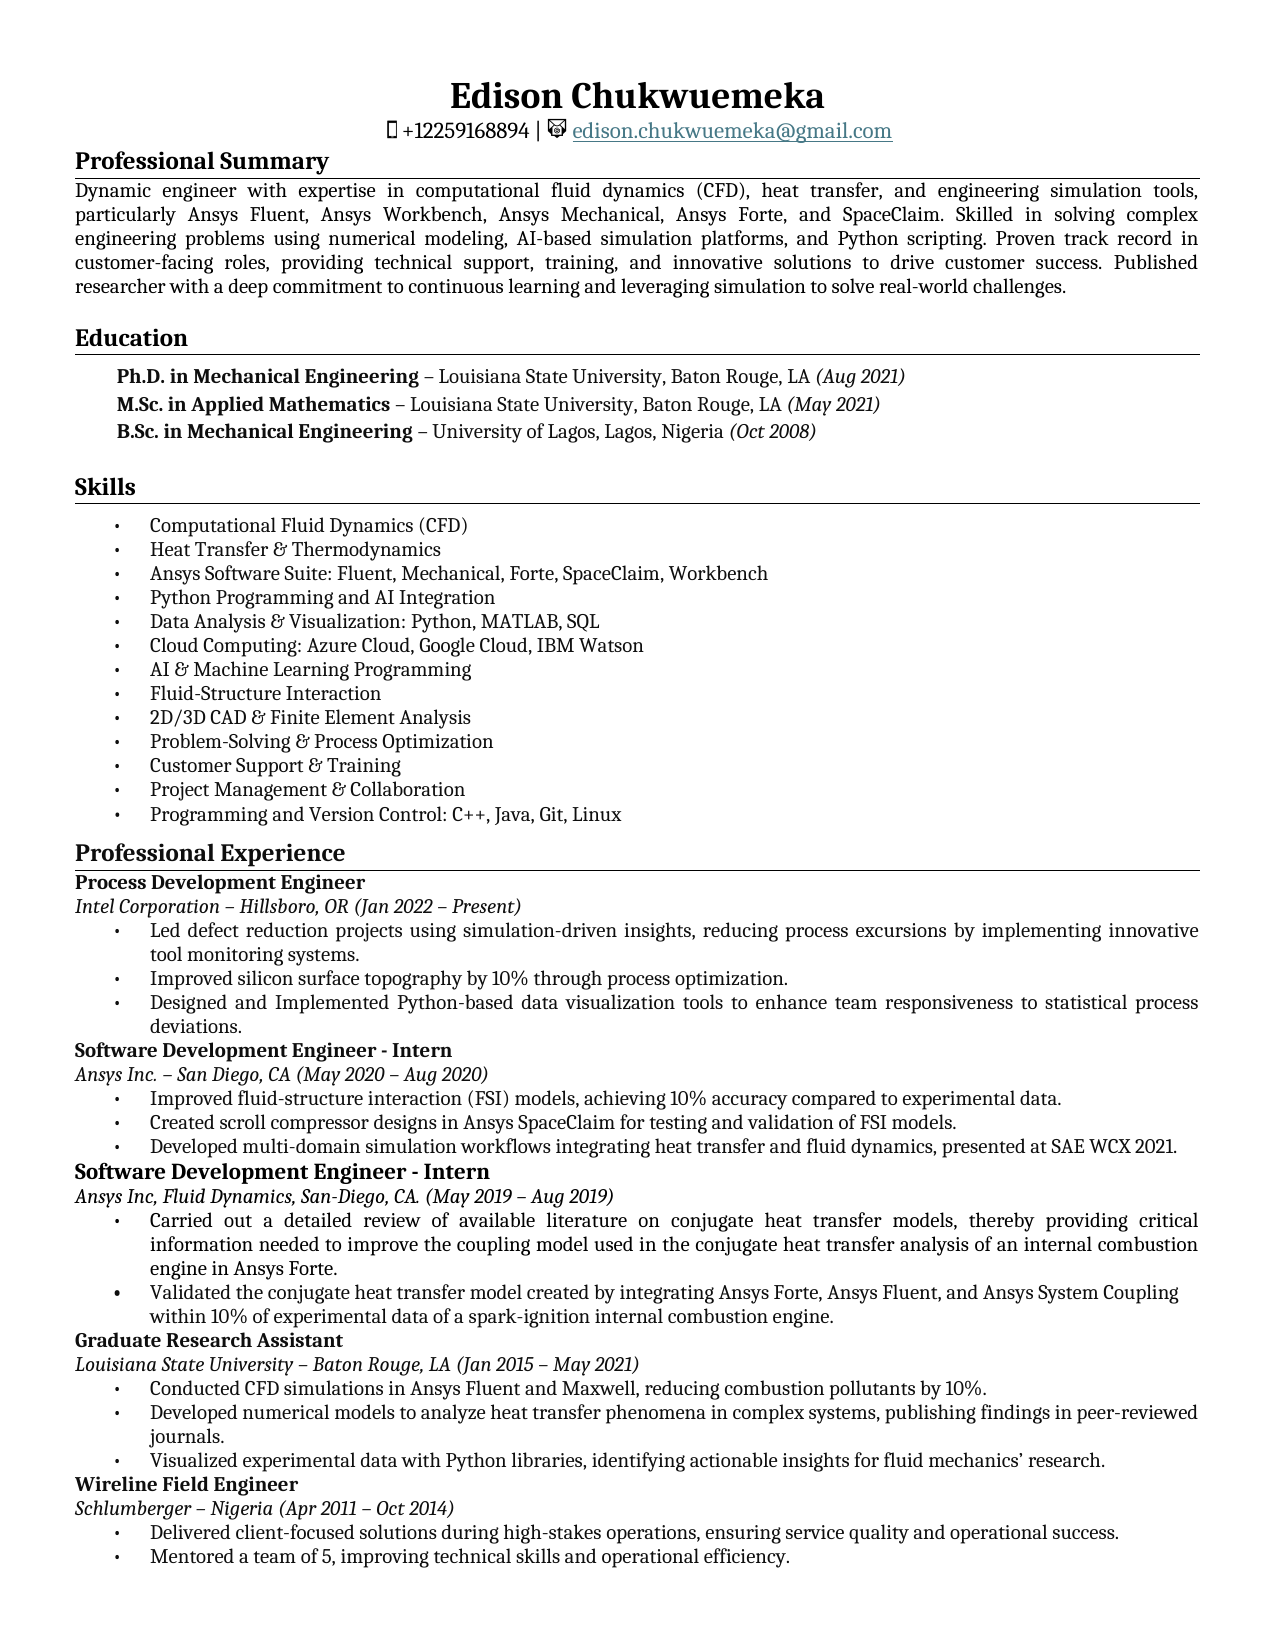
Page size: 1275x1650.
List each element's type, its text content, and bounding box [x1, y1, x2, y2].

text Skills [75, 472, 1200, 503]
text Graduate Research Assistant [75, 1329, 1200, 1353]
list Validated the conjugate heat transfer model created by integrating Ansys Forte, Ansys Fluent, and Ansys System Coupling within 10% of experimental data of a spark-ignition internal combustion engine. [112, 1281, 1200, 1329]
list Developed multi-domain simulation workflows integrating heat transfer and fluid dynamics, presented at SAE WCX 2021. [112, 1134, 1200, 1158]
list 2D/3D CAD & Finite Element Analysis [112, 706, 1200, 729]
list Conducted CFD simulations in Ansys Fluent and Maxwell, reducing combustion pollutants by 10%. [112, 1377, 1200, 1401]
list Heat Transfer & Thermodynamics [112, 538, 1200, 562]
list Computational Fluid Dynamics (CFD) [112, 514, 1200, 538]
text Professional Summary [75, 147, 1200, 178]
list Improved fluid-structure interaction (FSI) models, achieving 10% accuracy compared to experimental data. [112, 1087, 1200, 1111]
list Carried out a detailed review of available literature on conjugate heat transfer models, thereby providing critical information needed to improve the coupling model used in the conjugate heat transfer analysis of an internal combustion engine in Ansys Forte. [112, 1209, 1200, 1281]
picture [546, 118, 568, 139]
list Ansys Software Suite: Fluent, Mechanical, Forte, SpaceClaim, Workbench [112, 562, 1200, 586]
list AI & Machine Learning Programming [112, 658, 1200, 682]
list Fluid-Structure Interaction [112, 682, 1200, 706]
text Education [75, 323, 1200, 354]
list Improved silicon surface topography by 10% through process optimization. [112, 967, 1200, 991]
text Software Development Engineer - Intern [75, 1158, 1200, 1185]
list Cloud Computing: Azure Cloud, Google Cloud, IBM Watson [112, 634, 1200, 658]
text Software Development Engineer - Intern [75, 1039, 1200, 1063]
text Ansys Inc, Fluid Dynamics, San-Diego, CA. (May 2019 – Aug 2019) [75, 1185, 1200, 1209]
text Process Development Engineer [75, 871, 1200, 895]
list Data Analysis & Visualization: Python, MATLAB, SQL [112, 610, 1200, 634]
list Designed and Implemented Python-based data visualization tools to enhance team responsiveness to statistical process deviations. [112, 991, 1200, 1039]
list Customer Support & Training [112, 753, 1200, 777]
list Created scroll compressor designs in Ansys SpaceClaim for testing and validation of FSI models. [112, 1111, 1200, 1134]
text Intel Corporation – Hillsboro, OR (Jan 2022 – Present) [75, 895, 1200, 919]
text Ansys Inc. – San Diego, CA (May 2020 – Aug 2020) [75, 1063, 1200, 1087]
list Developed numerical models to analyze heat transfer phenomena in complex systems, publishing findings in peer-reviewed journals. [112, 1401, 1200, 1448]
text Ph.D. in Mechanical Engineering – Louisiana State University, Baton Rouge, LA (Aug 2021) [117, 365, 1200, 389]
text B.Sc. in Mechanical Engineering – University of Lagos, Lagos, Nigeria (Oct 2008) [117, 420, 1200, 444]
picture [382, 119, 402, 139]
list Programming and Version Control: C++, Java, Git, Linux [112, 801, 1200, 827]
text Schlumberger – Nigeria (Apr 2011 – Oct 2014) [75, 1496, 1200, 1520]
list Led defect reduction projects using simulation-driven insights, reducing process excursions by implementing innovative tool monitoring systems. [112, 919, 1200, 967]
text Dynamic engineer with expertise in computational fluid dynamics (CFD), heat transfer, and engineering simulation tools, particularly Ansys Fluent, Ansys Workbench, Ansys Mechanical, Ansys Forte, and SpaceClaim. Skilled in solving complex engineering problems using numerical modeling, AI-based simulation platforms, and Python scripting. Proven track record in customer-facing roles, providing technical support, training, and innovative solutions to drive customer success. Published researcher with a deep commitment to continuous learning and leveraging simulation to solve real-world challenges. [75, 179, 1200, 298]
text Wireline Field Engineer [75, 1472, 1200, 1496]
text +12259168894 | edison.chukwuemeka@gmail.com [75, 118, 1200, 147]
text M.Sc. in Applied Mathematics – Louisiana State University, Baton Rouge, LA (May 2021) [117, 392, 1200, 416]
list Project Management & Collaboration [112, 777, 1200, 801]
list Delivered client-focused solutions during high-stakes operations, ensuring service quality and operational success. [112, 1520, 1200, 1544]
list Visualized experimental data with Python libraries, identifying actionable insights for fluid mechanics’ research. [112, 1448, 1200, 1472]
text Louisiana State University – Baton Rouge, LA (Jan 2015 – May 2021) [75, 1353, 1200, 1377]
list Mentored a team of 5, improving technical skills and operational efficiency. [112, 1544, 1200, 1568]
list Problem-Solving & Process Optimization [112, 729, 1200, 753]
list Python Programming and AI Integration [112, 586, 1200, 610]
text Professional Experience [75, 839, 1200, 870]
text Edison Chukwuemeka [75, 75, 1200, 118]
